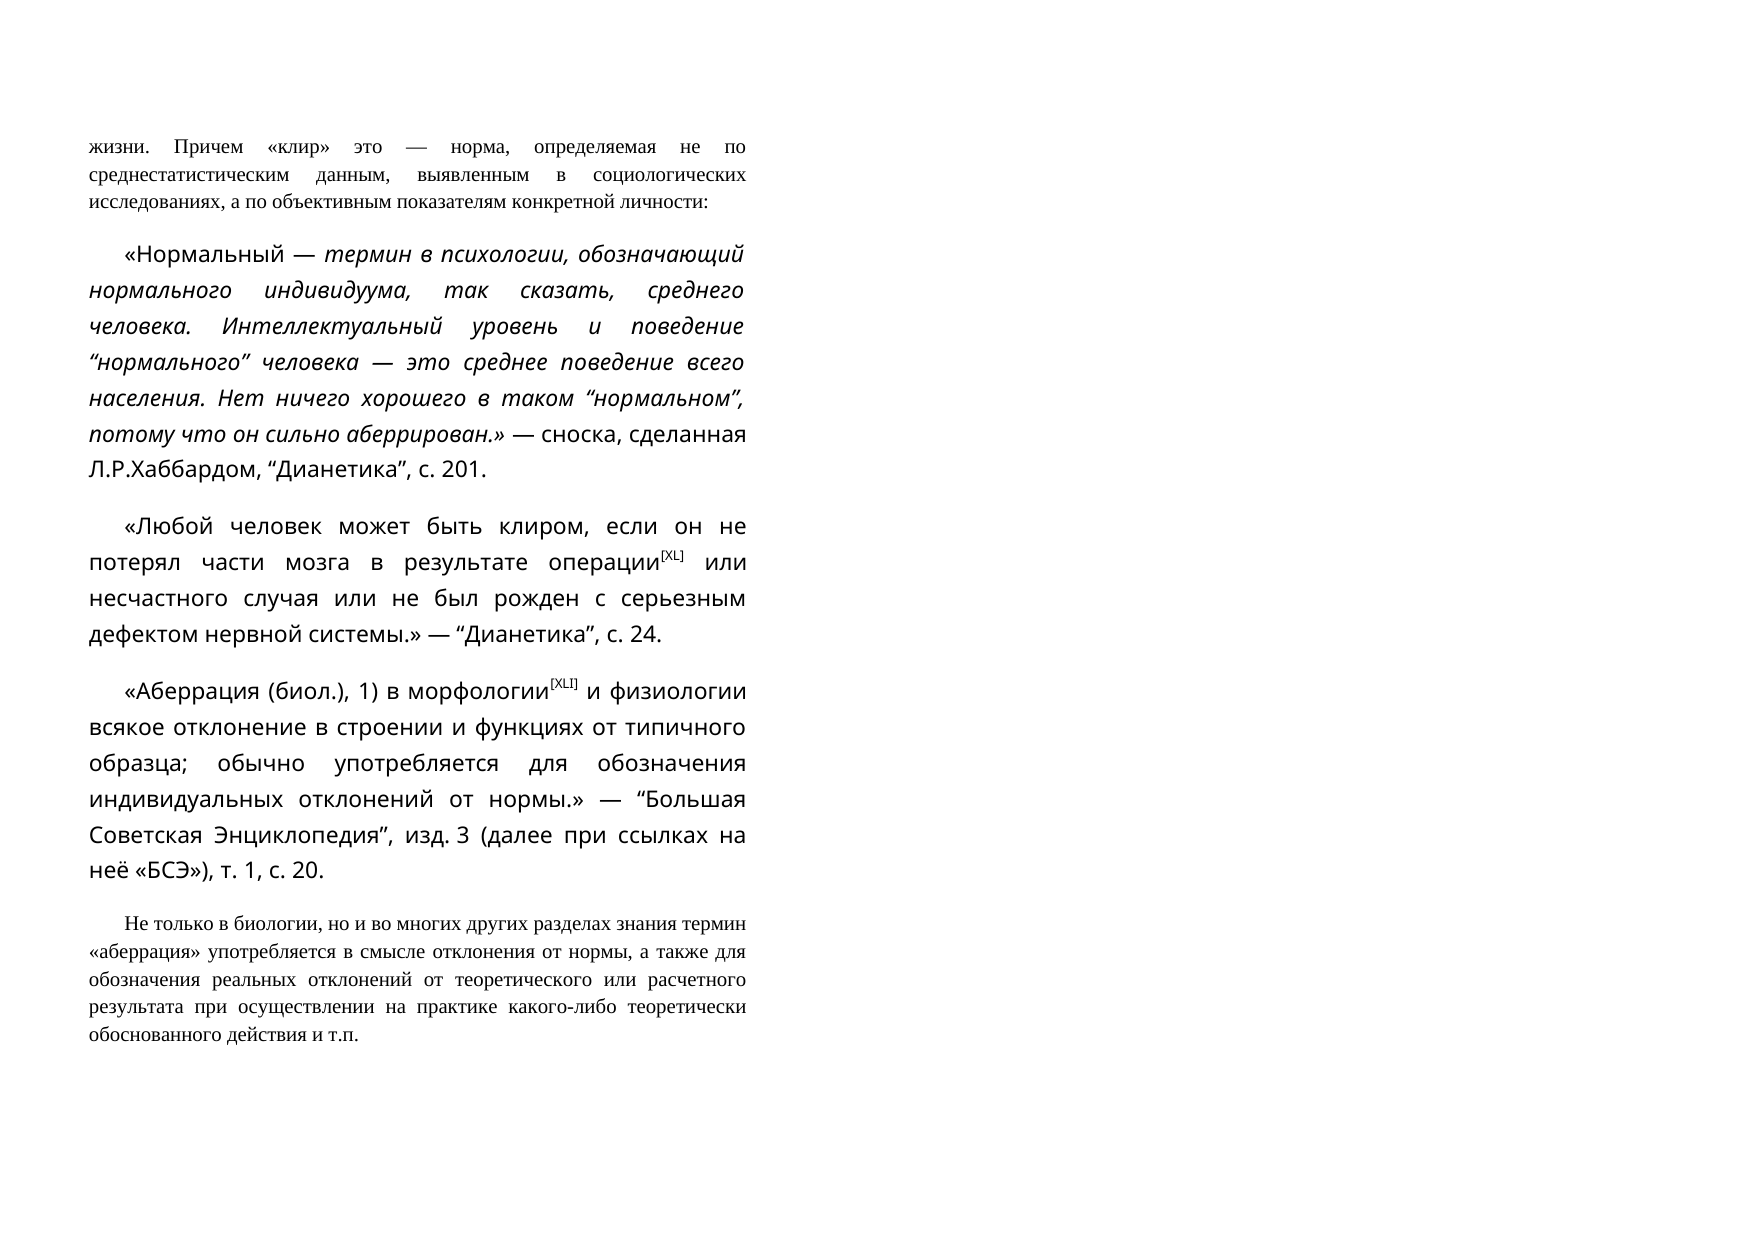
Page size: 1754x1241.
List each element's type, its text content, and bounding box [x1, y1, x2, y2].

list «Нормальный — термин в психологии, обозначающий нормального индивидуума, так сказать, среднего человека. Интеллектуальный уровень и поведение “нормального” человека — это среднее поведение всего населения. Нет ничего хорошего в таком “нормальном”, потому что он сильно аберрирован.» — сноска, сделанная Л.Р.Хаббардом, “Дианетика”, с. 201. [89, 238, 747, 485]
list Не только в биологии, но и во многих других разделах знания термин «аберрация» употребляется в смысле отклонения от нормы, а также для обозначения реальных отклонений от теоретического или расчетного результата при осуществлении на практике какого-либо теоретически обоснованного действия и т.п. [89, 911, 747, 1046]
list «Любой человек может быть клиром, если он не потерял части мозга в результате операции[XL] или несчастного случая или не был рожден с серьезным дефектом нервной системы.» — “Дианетика”, с. 24. [89, 510, 747, 649]
list «Аберрация (биол.), 1) в морфологии[XLI] и физиологии всякое отклонение в строении и функциях от типичного образца; обычно употребляется для обозначения индивидуальных отклонений от нормы.» — “Большая Советская Энциклопедия”, изд. 3 (далее при ссылках на неё «БСЭ»), т. 1, с. 20. [89, 675, 747, 886]
